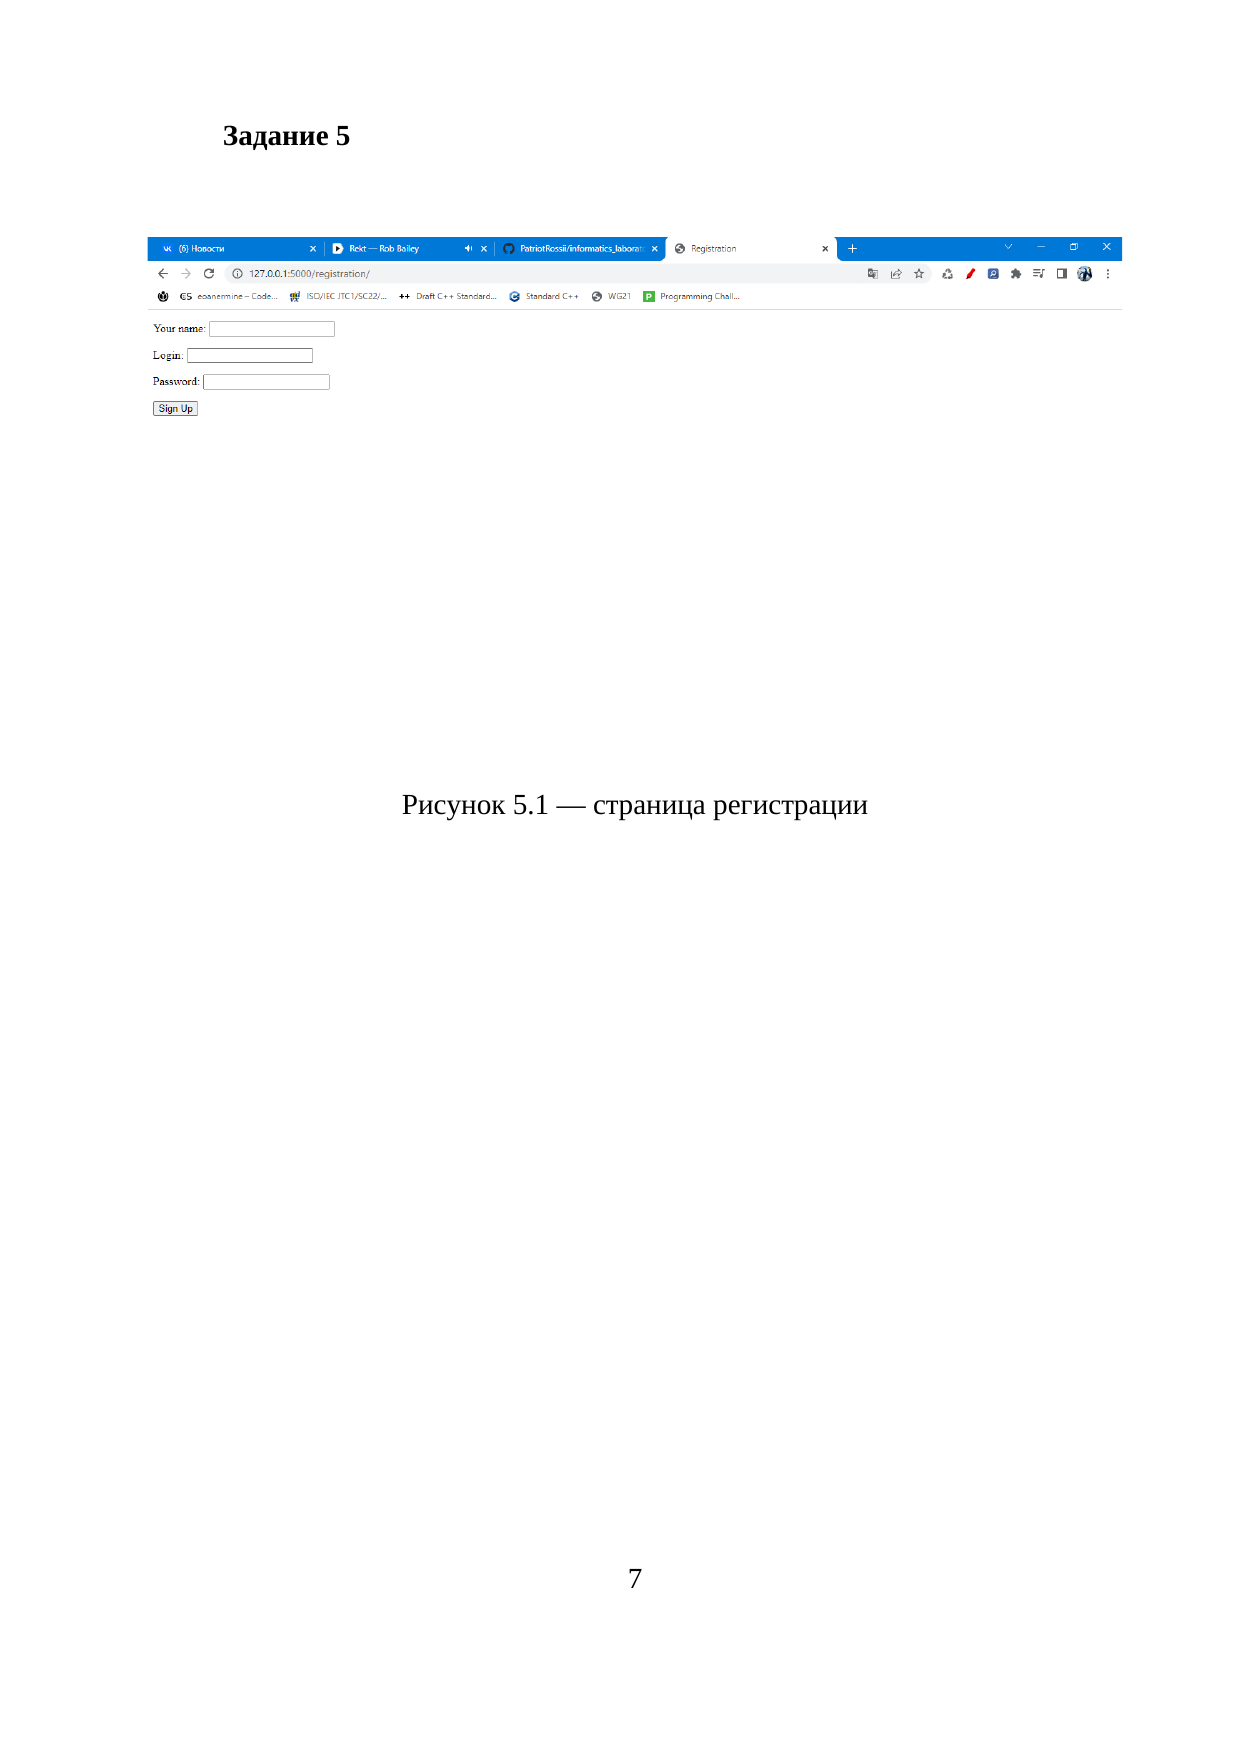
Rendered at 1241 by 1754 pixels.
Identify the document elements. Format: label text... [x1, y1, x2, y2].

picture [147, 237, 1123, 757]
text Задание 5 [148, 118, 1122, 152]
text Рисунок 5.1 — страница регистрации [148, 757, 1122, 821]
